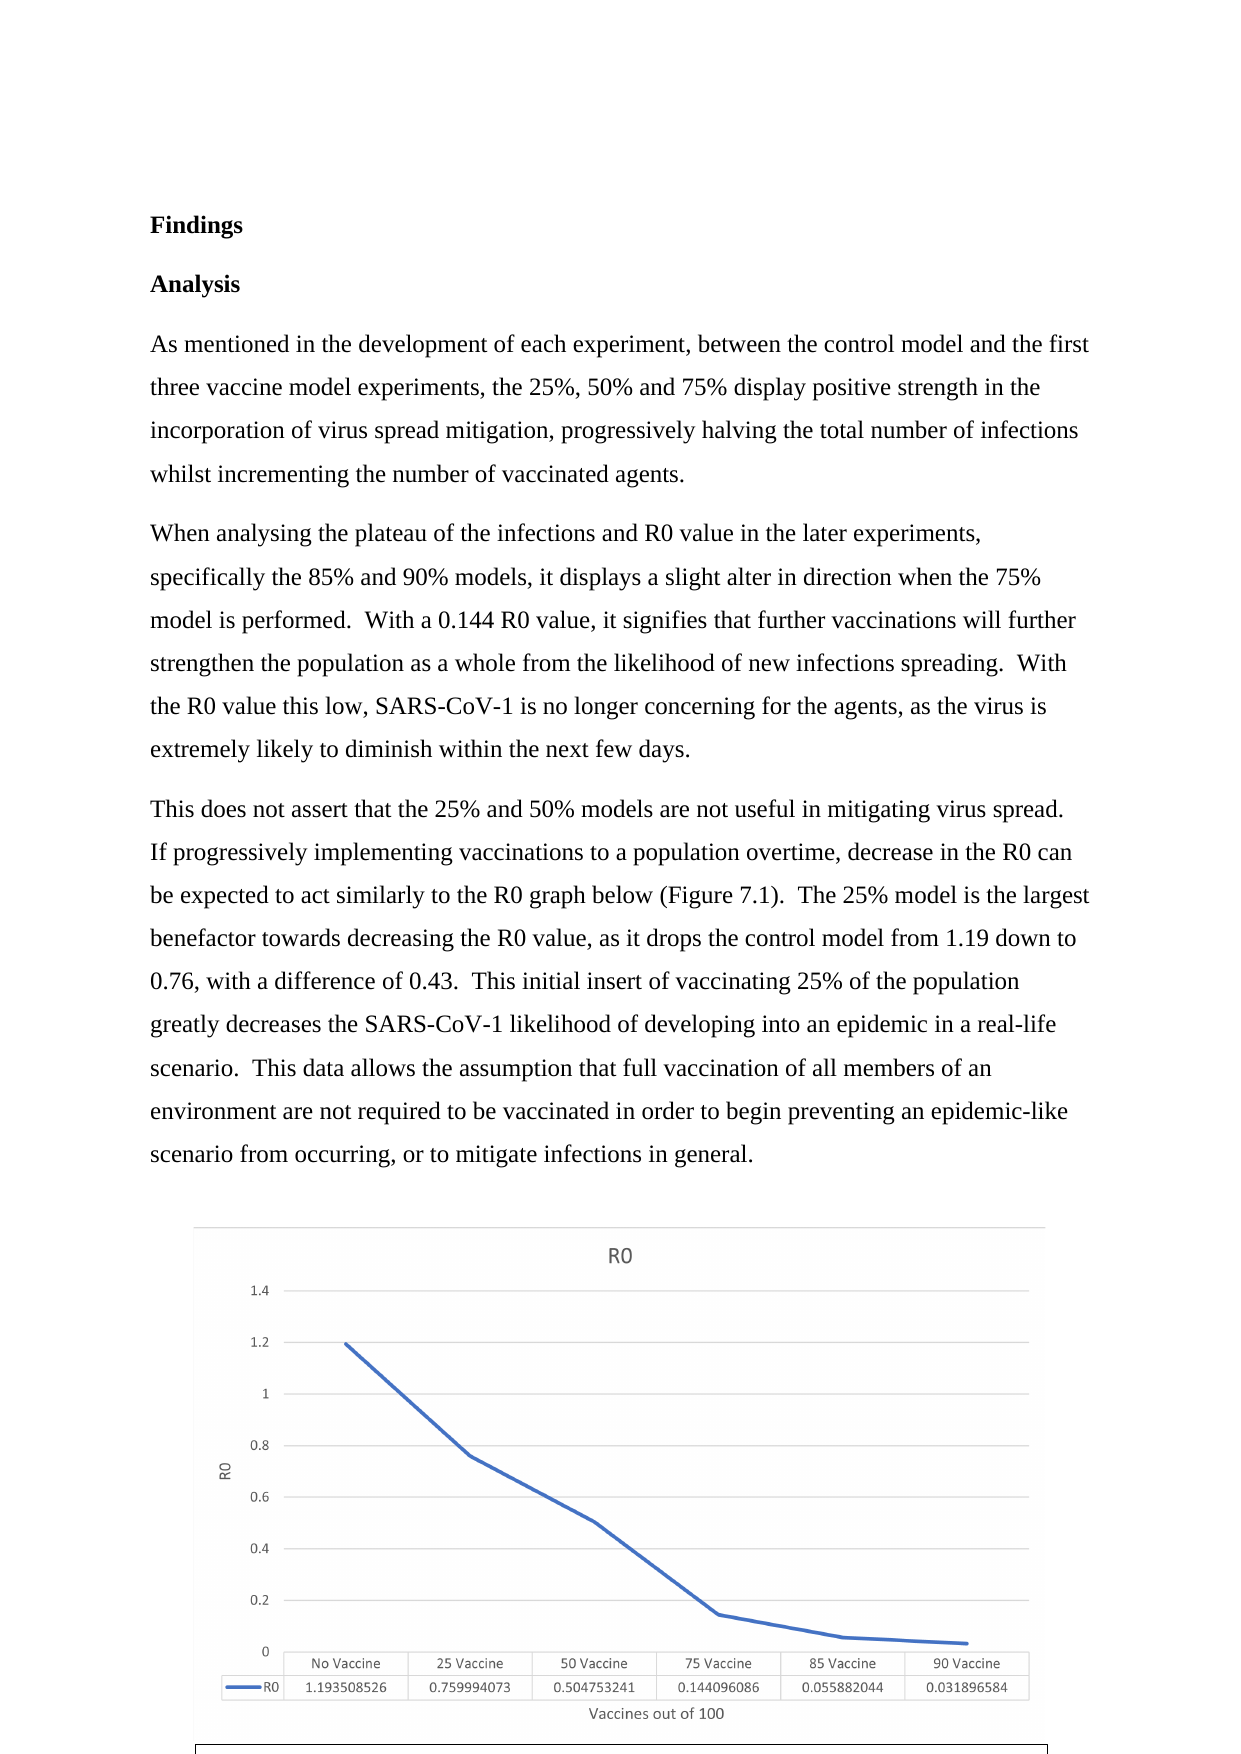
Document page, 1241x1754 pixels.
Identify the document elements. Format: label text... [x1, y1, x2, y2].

picture [192, 367, 1045, 880]
text The aim of this experiment is to analyse and discuss trends within a simulated environment with the spread of the SARS-CoV-1 virus, alongside the observation of vaccinations. The initial control model had an R0 above one, which represents high susceptibility of an epidemic. Through five experiments scaling in vaccination implementation, from 25%, 50%, 75%, 85% and 90%, it allowed for analysis to identify strength and significance in each phase of vaccine adoption. This assisted in identifying the significance of the 25% and 75% models. The 25% model decreased the R0 by the largest amount (0.43), drastically decreasing the infections from the control model (52%) to the 25% vaccinated model (25%). The 75% model transitions greatly from the 50% model and it captures the beginning of a plateau in cases with an extremely low R0 (0.14) that prevents the virus from exceeding five days, or more than one agent being infected at any given time. [150, 1011, 1090, 1471]
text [150, 150, 1090, 308]
text Conclusion [150, 518, 1090, 980]
